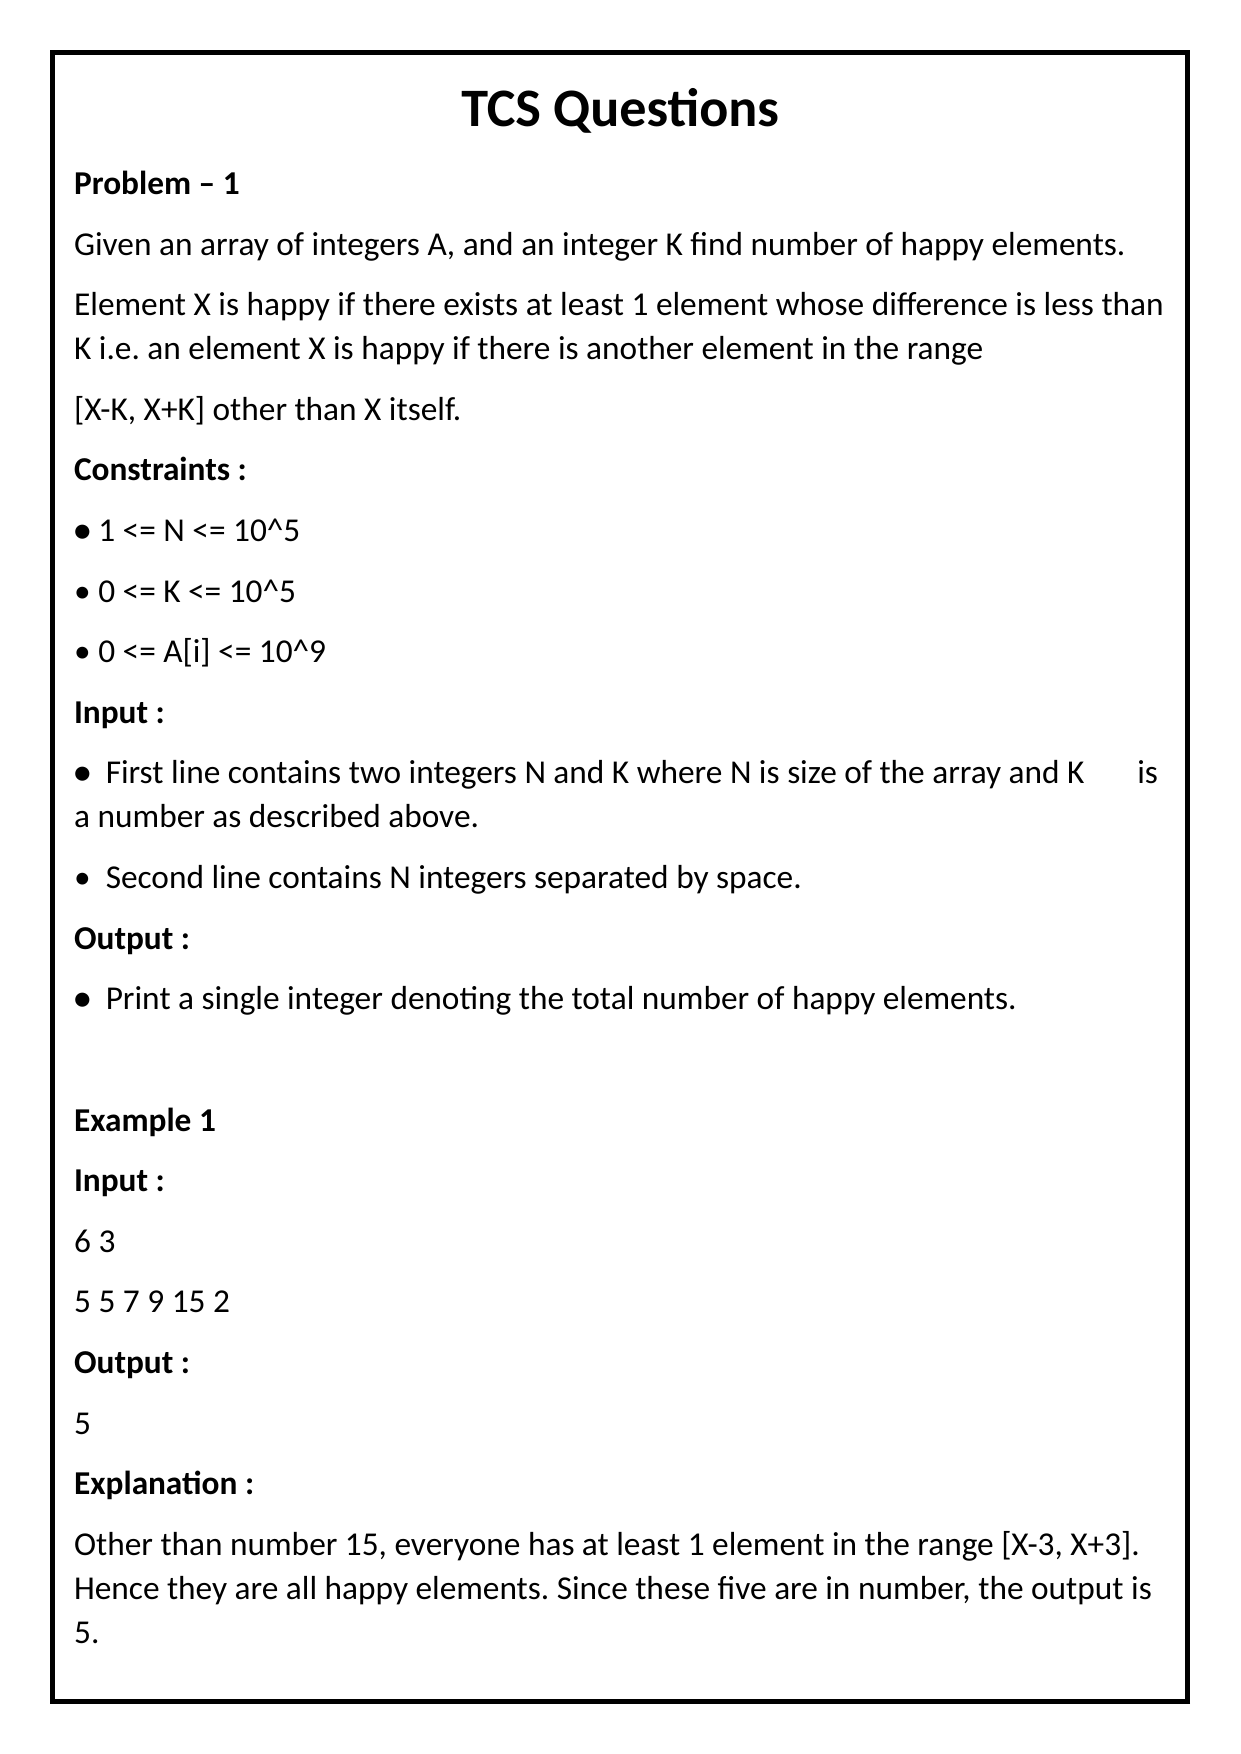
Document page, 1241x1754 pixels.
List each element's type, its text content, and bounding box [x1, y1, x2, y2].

text Output : [74, 1341, 1166, 1382]
text • 0 <= A[i] <= 10^9 [74, 630, 1166, 671]
text 6 3 [74, 1220, 1166, 1261]
text [X-K, X+K] other than X itself. [74, 388, 1166, 428]
text Output : [74, 917, 1166, 957]
text • Print a single integer denoting the total number of happy elements. [74, 977, 1166, 1018]
text Input : [74, 1159, 1166, 1200]
text Example 1 [74, 1098, 1166, 1139]
text 5 5 7 9 15 2 [74, 1280, 1166, 1321]
text Element X is happy if there exists at least 1 element whose difference is less than K i.e. an element X is happy if there is another element in the range [74, 283, 1166, 368]
text 5 [74, 1402, 1166, 1442]
text Explanation : [74, 1462, 1166, 1503]
text Other than number 15, everyone has at least 1 element in the range [X-3, X+3]. Hence they are all happy elements. Since these five are in number, the output is 5. [74, 1523, 1166, 1652]
text • 1 <= N <= 10^5 [74, 509, 1166, 550]
text Input : [74, 691, 1166, 732]
text TCS Questions [74, 74, 1166, 140]
text • First line contains two integers N and K where N is size of the array and K is a number as described above. [74, 751, 1166, 836]
text • Second line contains N integers separated by space. [74, 856, 1166, 897]
text • 0 <= K <= 10^5 [74, 569, 1166, 610]
text Given an array of integers A, and an integer K find number of happy elements. [74, 222, 1166, 263]
text Constraints : [74, 448, 1166, 489]
text Problem – 1 [74, 162, 1166, 203]
